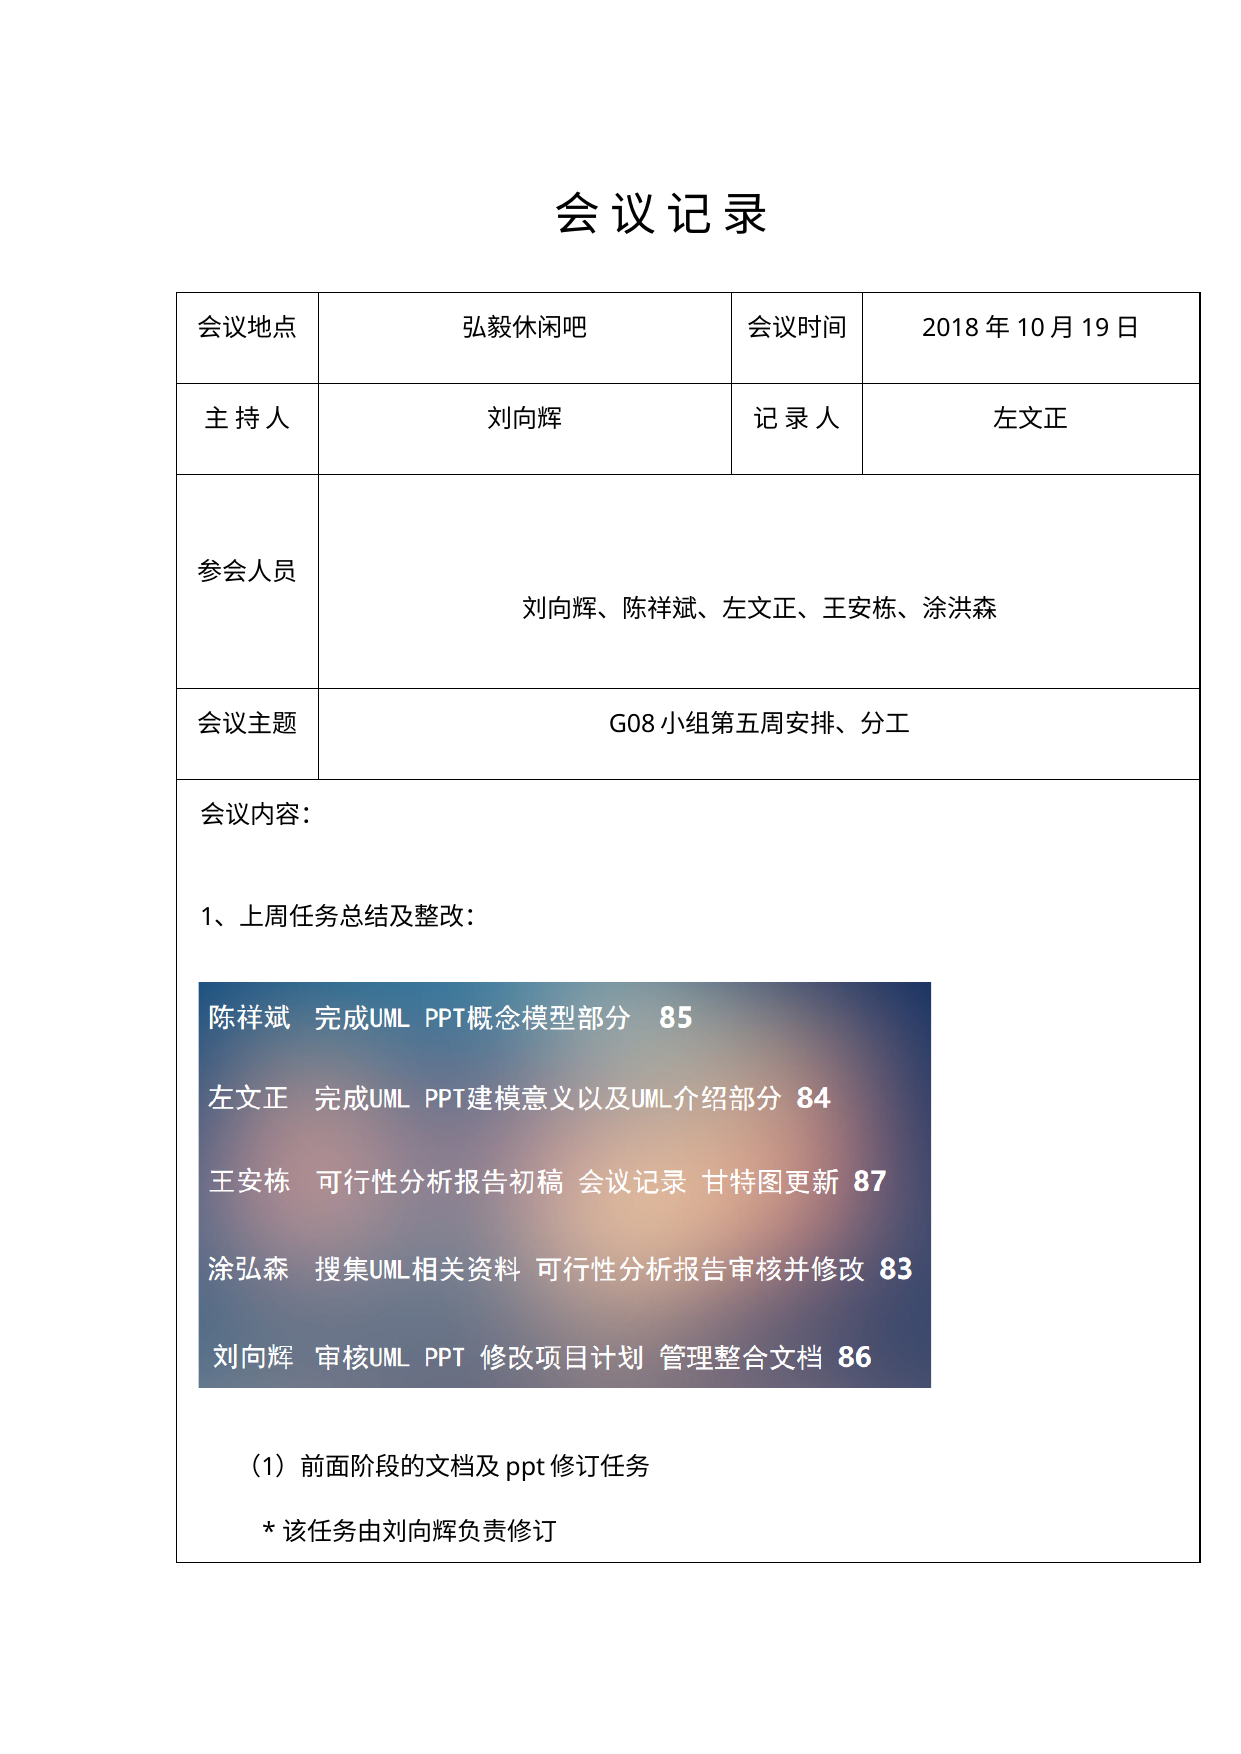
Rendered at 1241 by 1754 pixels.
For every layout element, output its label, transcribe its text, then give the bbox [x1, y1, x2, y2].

table_cell 会议主题 [177, 689, 318, 779]
table_header 会议地点 [177, 293, 318, 383]
table_cell 刘向辉 [319, 384, 731, 474]
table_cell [177, 780, 1199, 1562]
text 会 议 记 录 [187, 162, 1053, 259]
table_header 弘毅休闲吧 [319, 293, 731, 383]
table_header 2018 年 10月 19 日 [863, 293, 1199, 383]
table_cell 记 录 人 [732, 384, 862, 474]
table_cell G08小组第五周安排、分工 [319, 689, 1199, 779]
table_cell 刘向辉、陈祥斌、左文正、王安栋、涂洪森 [319, 475, 1199, 688]
table_header 会议时间 [732, 293, 862, 383]
table_cell 左文正 [863, 384, 1199, 474]
table_cell 主 持 人 [177, 384, 318, 474]
table_cell 参会人员 [177, 475, 318, 688]
picture [198, 982, 932, 1388]
